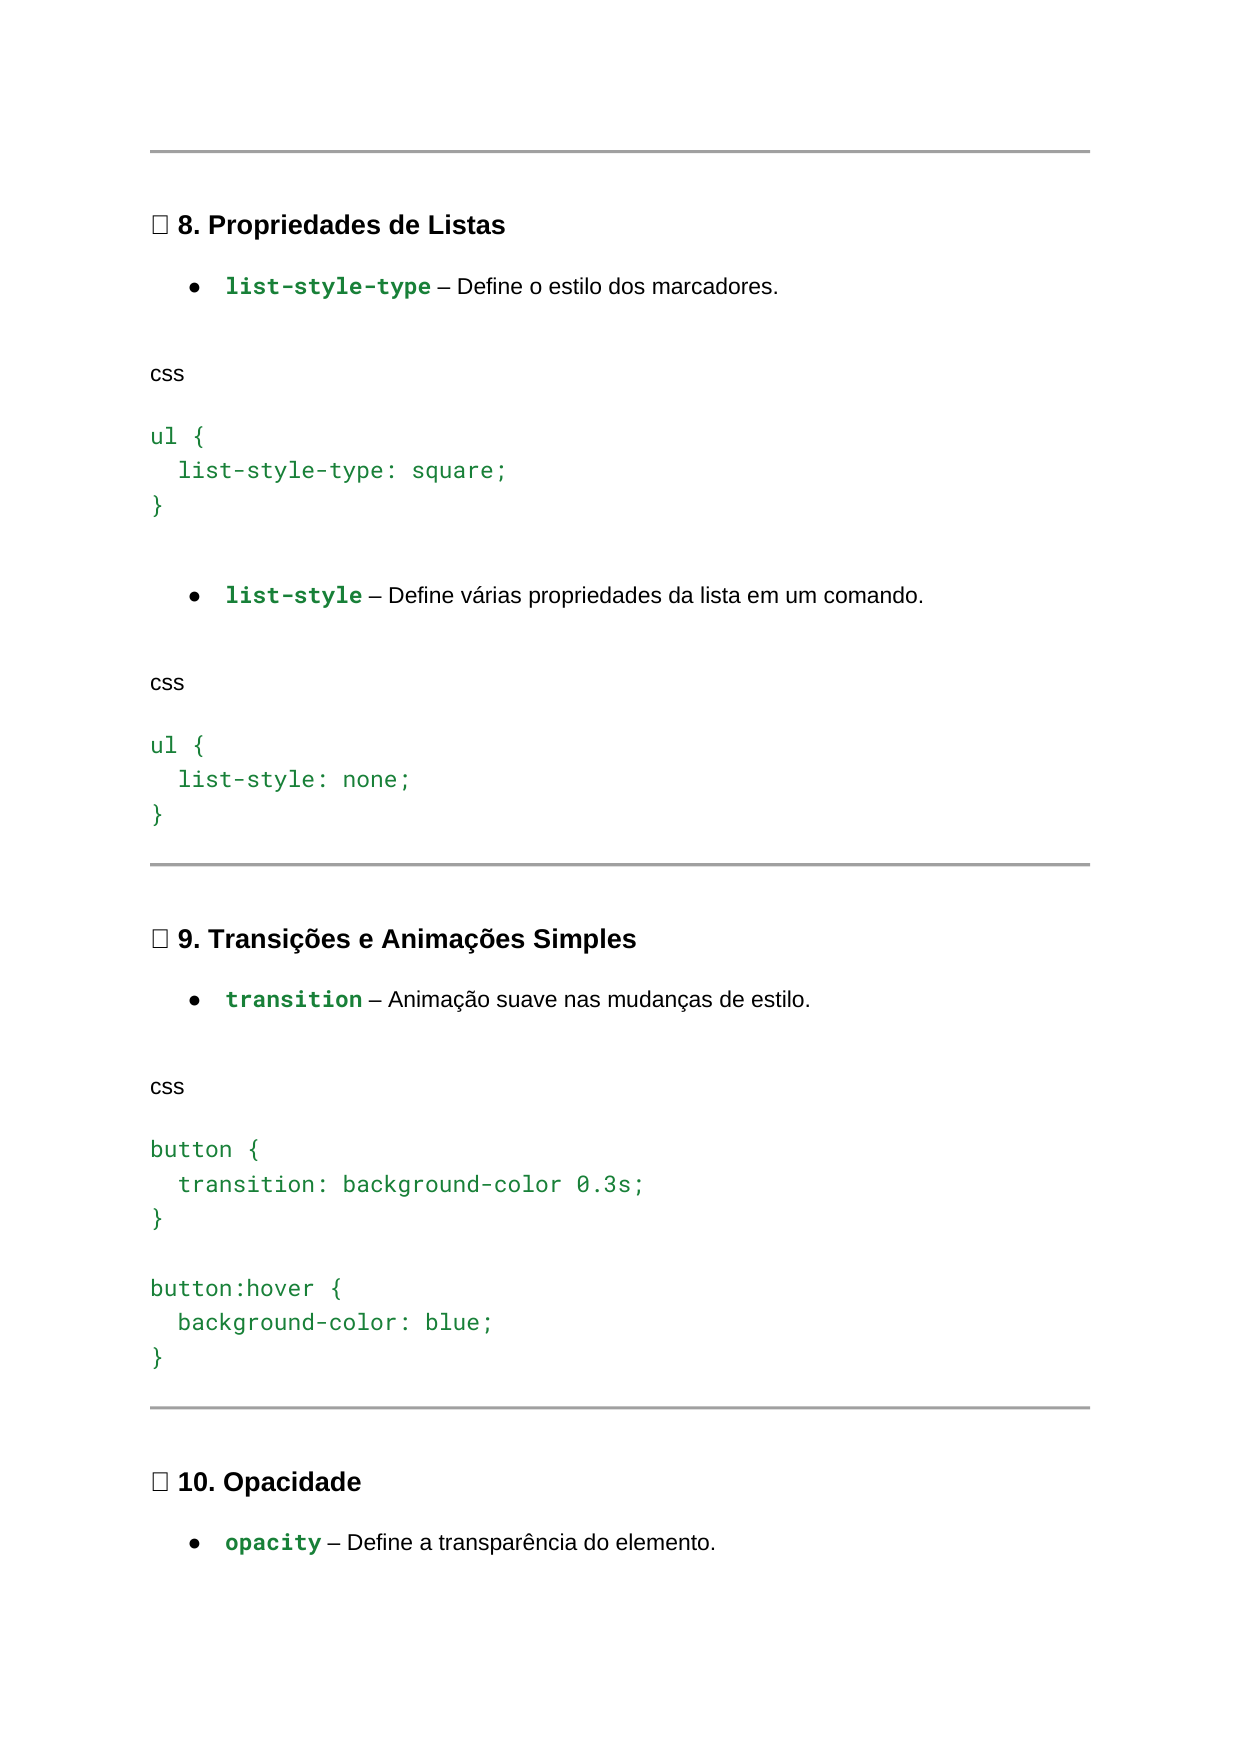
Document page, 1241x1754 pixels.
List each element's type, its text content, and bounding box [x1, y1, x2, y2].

list opacity – Define a transparência do elemento. [187, 1527, 1090, 1587]
text css [150, 1073, 1090, 1099]
subtitle 🔹 9. Transições e Animações Simples [150, 923, 1090, 954]
text } [150, 1203, 1090, 1233]
text css [150, 359, 1090, 386]
text } [150, 1341, 1090, 1372]
text } [150, 489, 1090, 519]
subtitle 🔹 10. Opacidade [150, 1466, 1090, 1497]
subtitle 🔹 8. Propriedades de Listas [150, 209, 1090, 241]
text ul { [150, 729, 1090, 759]
list list-style-type – Define o estilo dos marcadores. [187, 270, 1090, 331]
text list-style-type: square; [150, 455, 1090, 485]
text transition: background-color 0.3s; [150, 1168, 1090, 1198]
text background-color: blue; [150, 1307, 1090, 1337]
list list-style – Define várias propriedades da lista em um comando. [187, 579, 1090, 640]
text ul { [150, 420, 1090, 450]
text list-style: none; [150, 764, 1090, 794]
text button:hover { [150, 1272, 1090, 1302]
text css [150, 668, 1090, 695]
text } [150, 798, 1090, 828]
list transition – Animação suave nas mudanças de estilo. [187, 983, 1090, 1044]
text button { [150, 1133, 1090, 1163]
